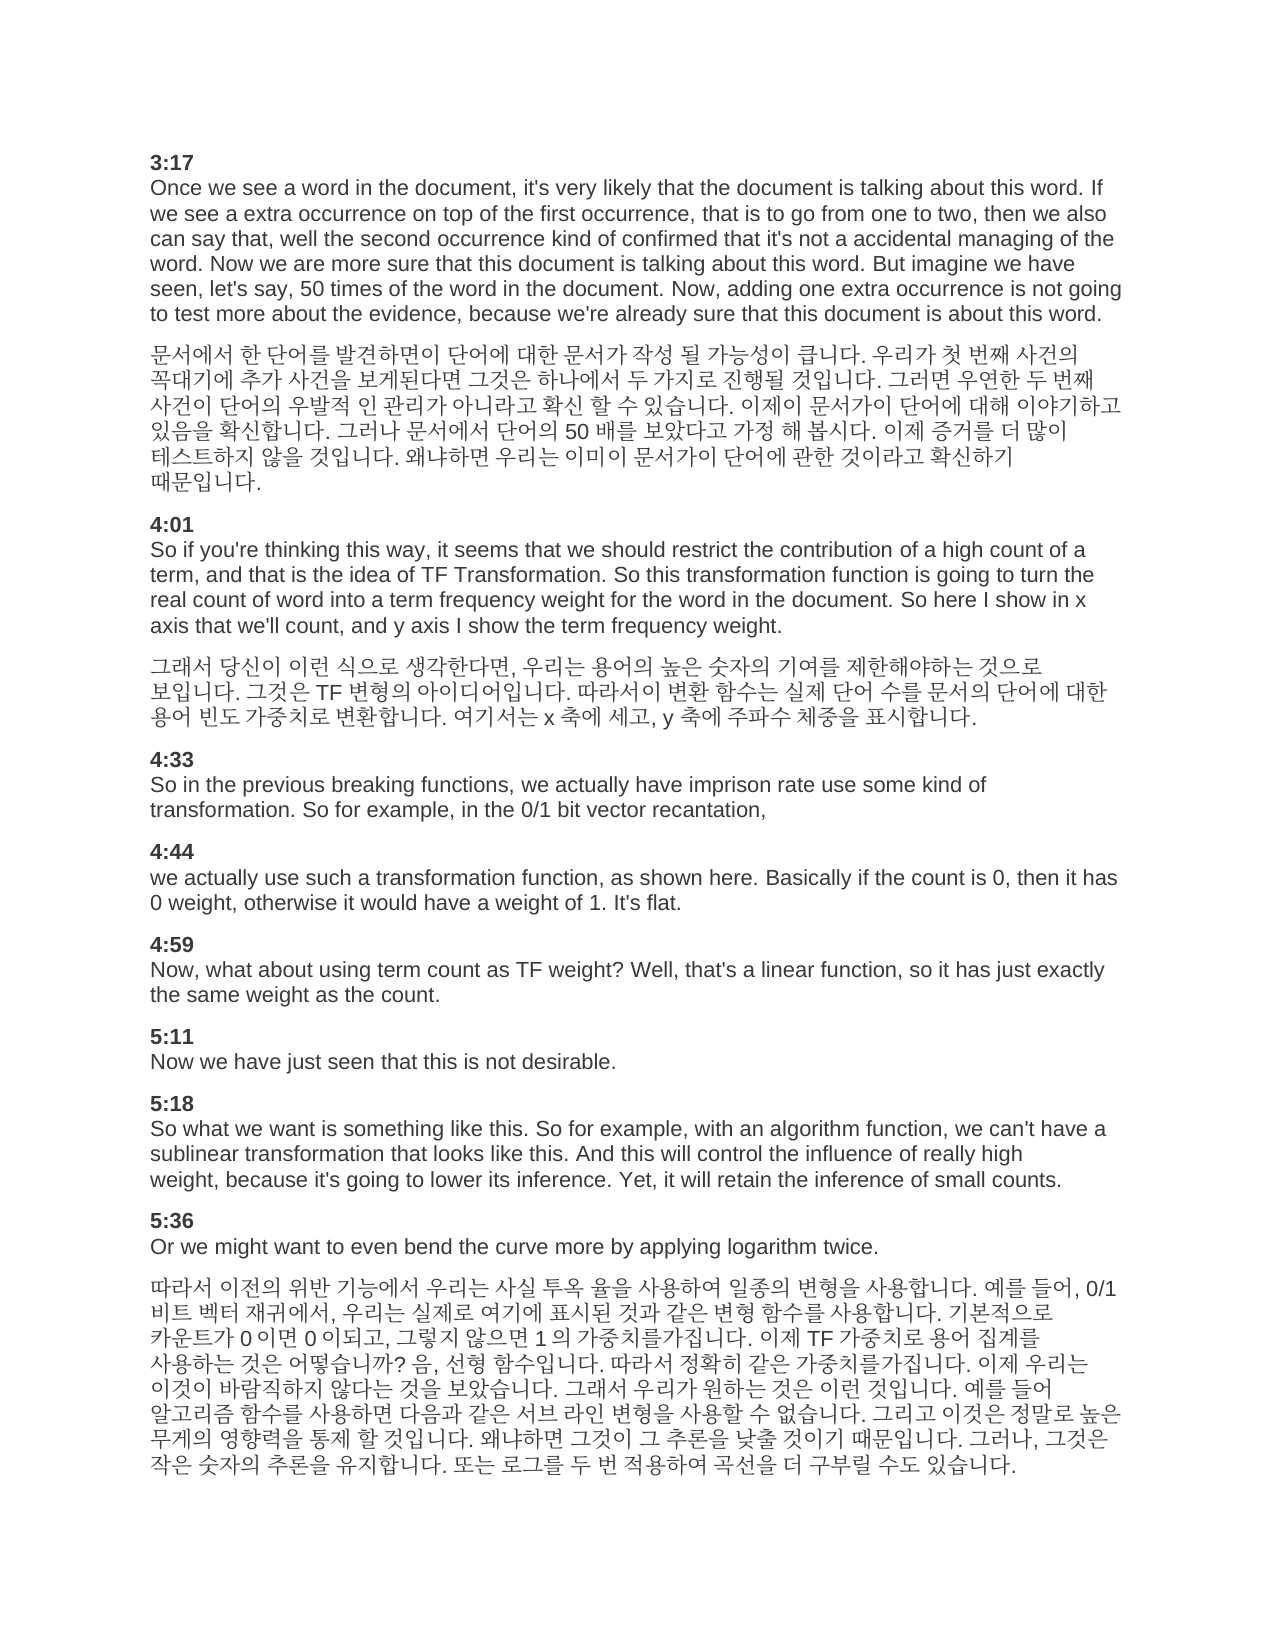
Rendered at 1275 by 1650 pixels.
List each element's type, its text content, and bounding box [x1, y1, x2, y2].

text 5:11 [150, 1024, 1125, 1049]
text 4:44 [150, 839, 1125, 864]
text 4:59 [150, 932, 1125, 957]
text 3:17 [150, 150, 1125, 175]
text 문서에서 한 단어를 발견하면이 단어에 대한 문서가 작성 될 가능성이 큽니다. 우리가 첫 번째 사건의 꼭대기에 추가 사건을 보게된다면 그것은 하나에서 두 가지로 진행될 것입니다. 그러면 우연한 두 번째 사건이 단어의 우발적 인 관리가 아니라고 확신 할 수 있습니다. 이제이 문서가이 단어에 대해 이야기하고 있음을 확신합니다. 그러나 문서에서 단어의 50 배를 보았다고 가정 해 봅시다. 이제 증거를 더 많이 테스트하지 않을 것입니다. 왜냐하면 우리는 이미이 문서가이 단어에 관한 것이라고 확신하기 때문입니다. [150, 343, 1125, 495]
text 그래서 당신이 이런 식으로 생각한다면, 우리는 용어의 높은 숫자의 기여를 제한해야하는 것으로 보입니다. 그것은 TF 변형의 아이디어입니다. 따라서이 변환 함수는 실제 단어 수를 문서의 단어에 대한 용어 빈도 가중치로 변환합니다. 여기서는 x 축에 세고, y 축에 주파수 체중을 표시합니다. [150, 654, 1125, 730]
text 4:33 [150, 747, 1125, 772]
text 따라서 이전의 위반 기능에서 우리는 사실 투옥 율을 사용하여 일종의 변형을 사용합니다. 예를 들어, 0/1 비트 벡터 재귀에서, 우리는 실제로 여기에 표시된 것과 같은 변형 함수를 사용합니다. 기본적으로 카운트가 0이면 0이되고, 그렇지 않으면 1의 가중치를가집니다. 이제 TF 가중치로 용어 집계를 사용하는 것은 어떻습니까? 음, 선형 함수입니다. 따라서 정확히 같은 가중치를가집니다. 이제 우리는 이것이 바람직하지 않다는 것을 보았습니다. 그래서 우리가 원하는 것은 이런 것입니다. 예를 들어 알고리즘 함수를 사용하면 다음과 같은 서브 라인 변형을 사용할 수 없습니다. 그리고 이것은 정말로 높은 무게의 영향력을 통제 할 것입니다. 왜냐하면 그것이 그 추론을 낮출 것이기 때문입니다. 그러나, 그것은 작은 숫자의 추론을 유지합니다. 또는 로그를 두 번 적용하여 곡선을 더 구부릴 수도 있습니다. [150, 1276, 1125, 1478]
text 4:01 [150, 512, 1125, 537]
text So in the previous breaking functions, we actually have imprison rate use some kind of transformation. So for example, in the 0/1 bit vector recantation, [150, 772, 1125, 823]
text Or we might want to even bend the curve more by applying logarithm twice. [150, 1234, 1125, 1259]
text we actually use such a transformation function, as shown here. Basically if the count is 0, then it has 0 weight, otherwise it would have a weight of 1. It's flat. [150, 864, 1125, 915]
text Now, what about using term count as TF weight? Well, that's a linear function, so it has just exactly the same weight as the count. [150, 957, 1125, 1007]
text 5:36 [150, 1208, 1125, 1234]
text So what we want is something like this. So for example, with an algorithm function, we can't have a sublinear transformation that looks like this. And this will control the influence of really high weight, because it's going to lower its inference. Yet, it will retain the inference of small counts. [150, 1116, 1125, 1192]
text Now we have just seen that this is not desirable. [150, 1049, 1125, 1074]
text 5:18 [150, 1091, 1125, 1116]
text So if you're thinking this way, it seems that we should restrict the contribution of a high count of a term, and that is the idea of TF Transformation. So this transformation function is going to turn the real count of word into a term frequency weight for the word in the document. So here I show in x axis that we'll count, and y axis I show the term frequency weight. [150, 537, 1125, 638]
text Once we see a word in the document, it's very likely that the document is talking about this word. If we see a extra occurrence on top of the first occurrence, that is to go from one to two, then we also can say that, well the second occurrence kind of confirmed that it's not a accidental managing of the word. Now we are more sure that this document is talking about this word. But imagine we have seen, let's say, 50 times of the word in the document. Now, adding one extra occurrence is not going to test more about the evidence, because we're already sure that this document is about this word. [150, 175, 1125, 326]
